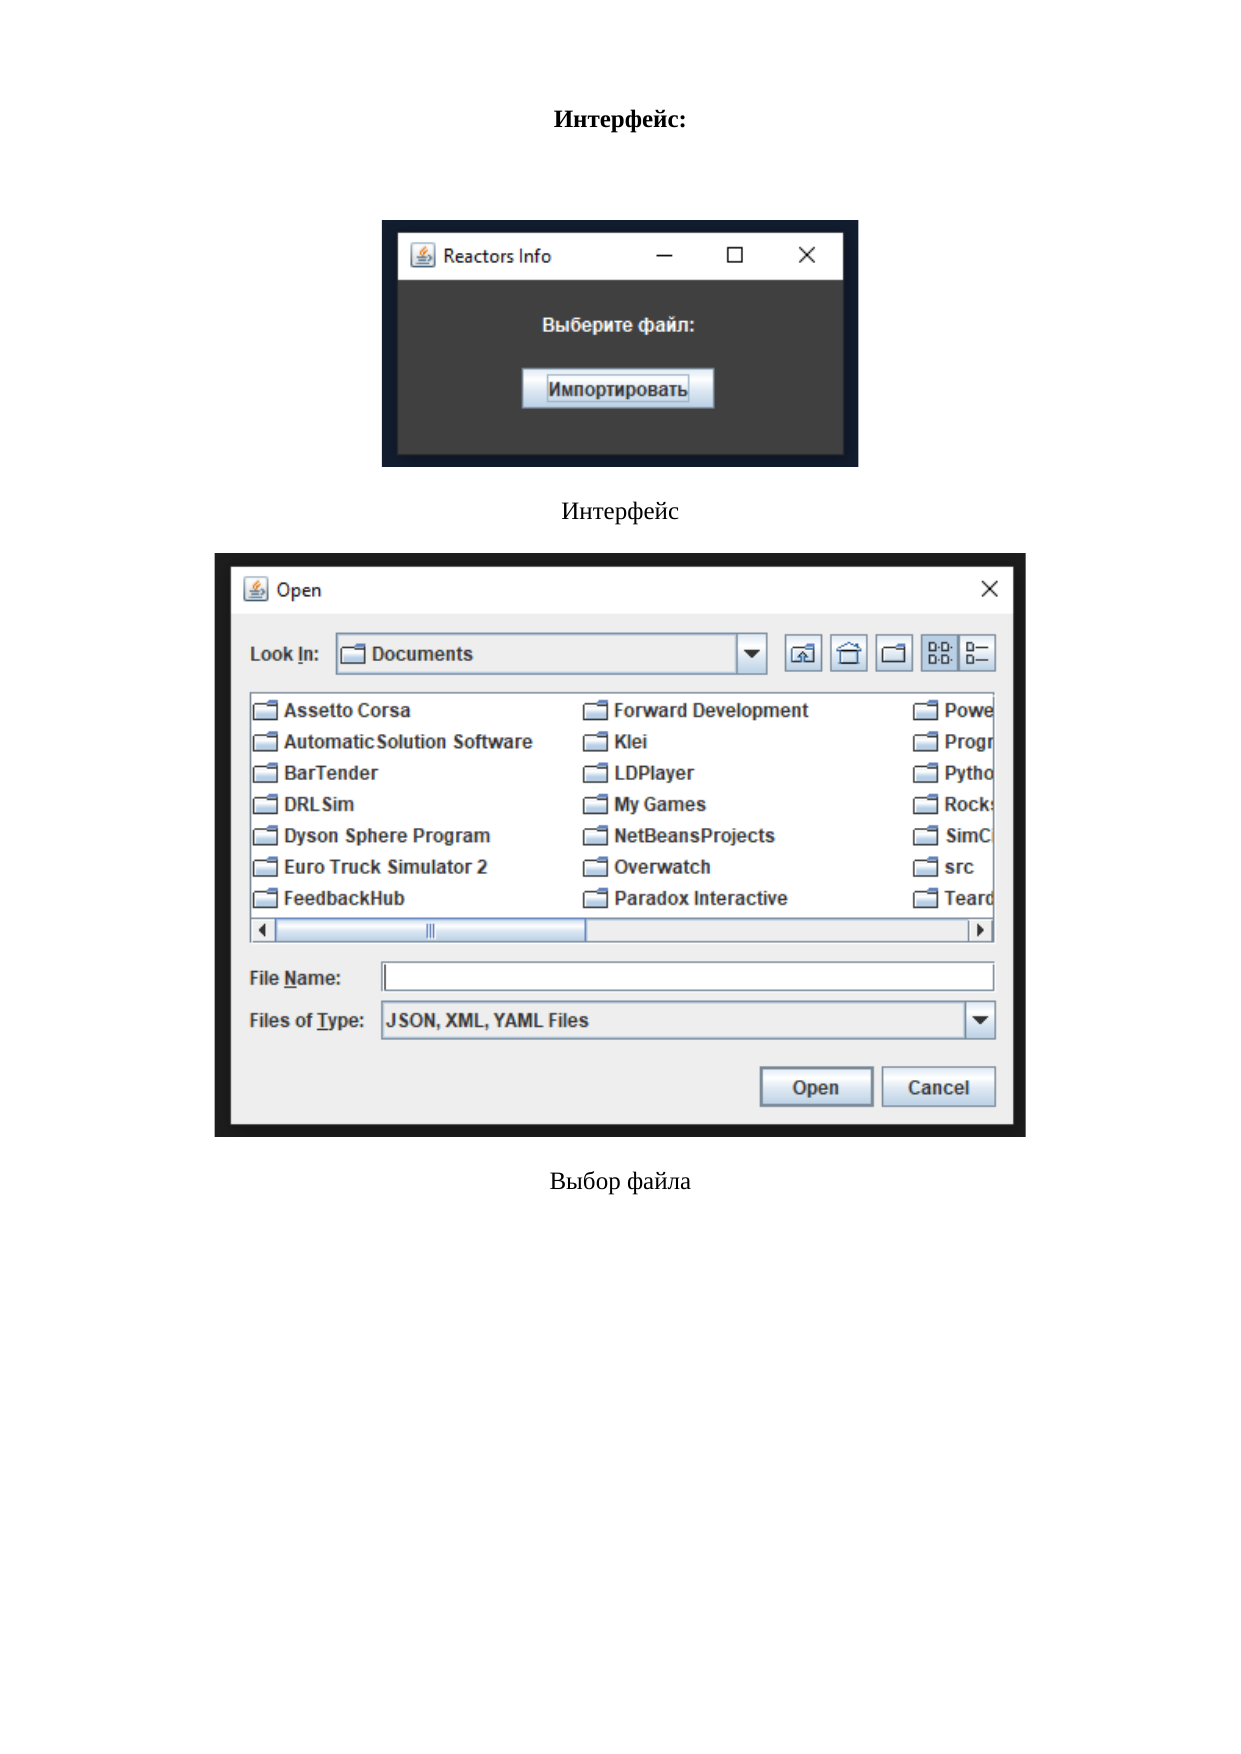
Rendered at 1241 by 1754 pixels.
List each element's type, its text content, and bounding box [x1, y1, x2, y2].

picture [381, 220, 859, 467]
picture [214, 553, 1026, 1137]
text Выбор файла [75, 1166, 1165, 1195]
text Интерфейс: [75, 104, 1165, 133]
text Интерфейс [75, 496, 1165, 525]
